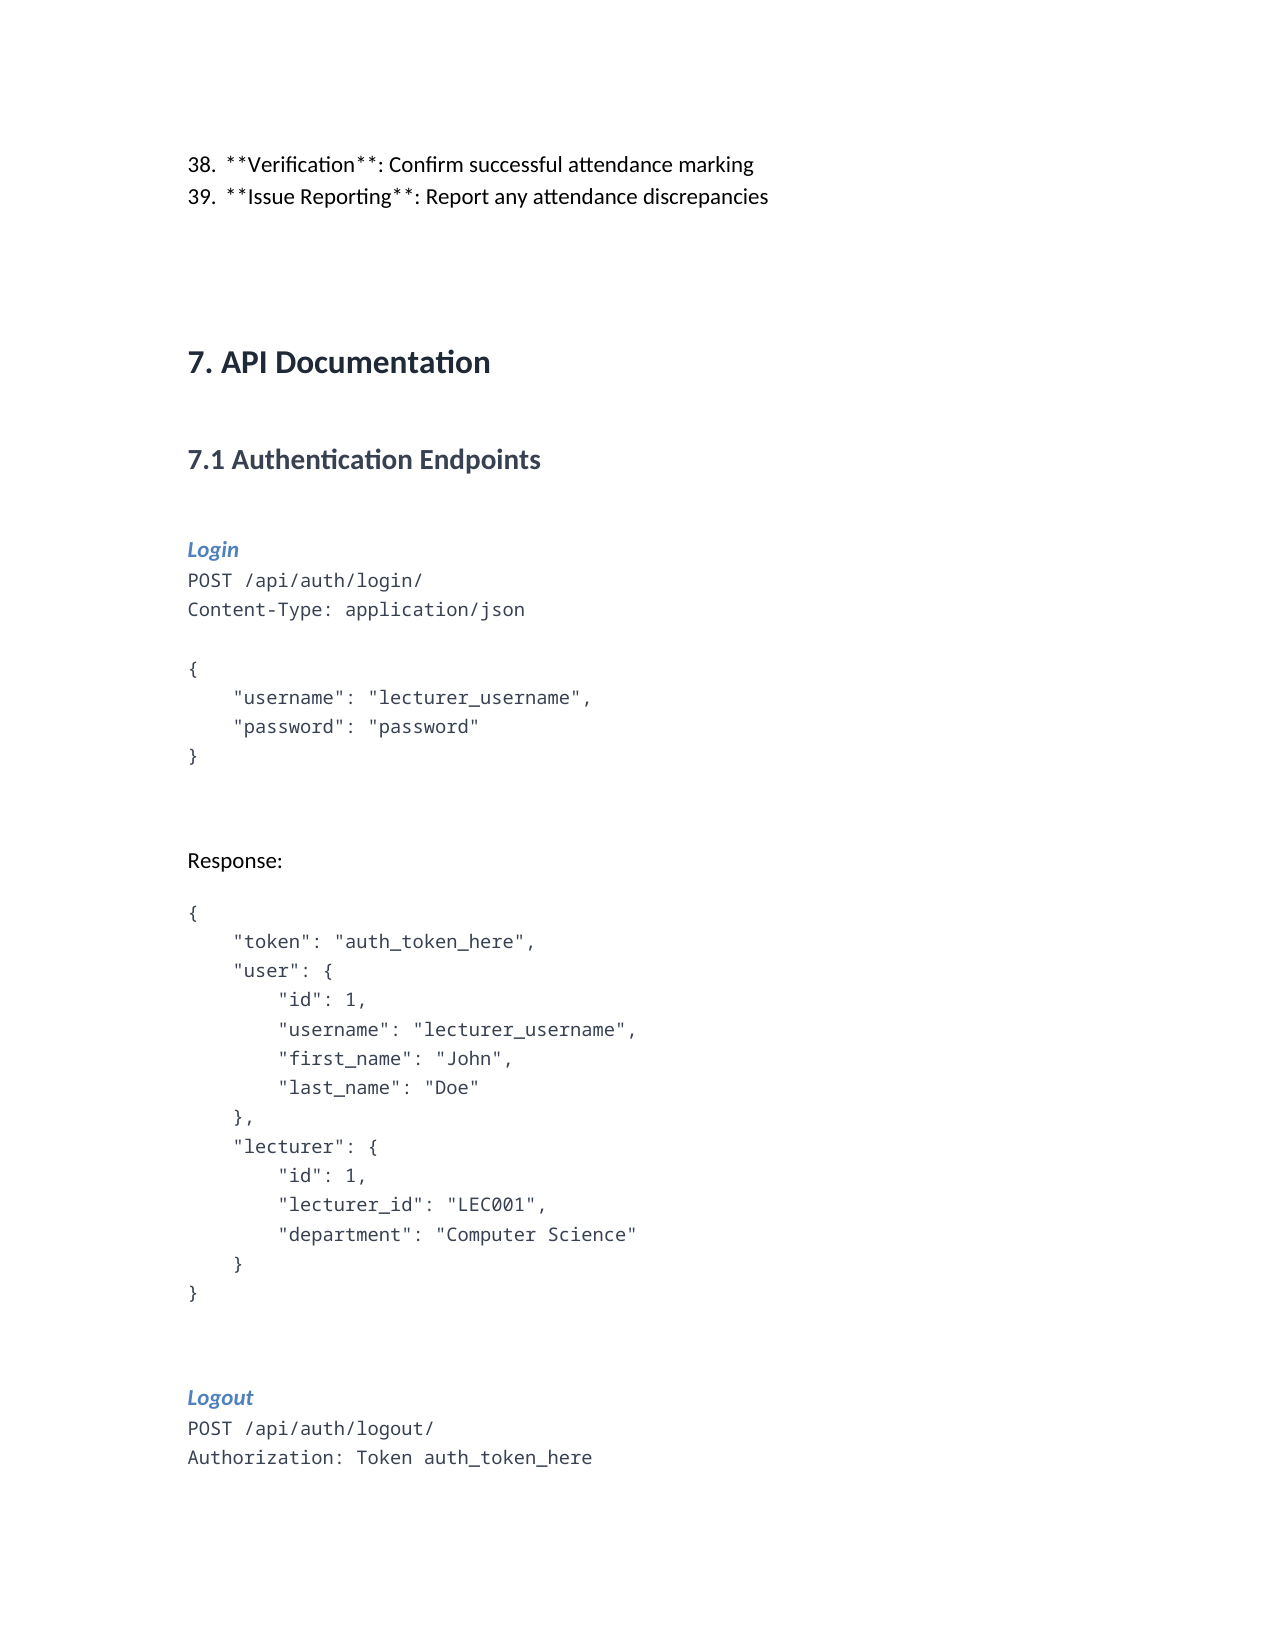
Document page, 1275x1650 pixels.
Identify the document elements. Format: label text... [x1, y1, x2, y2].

text POST /api/auth/logout/ Authorization: Token auth_token_here [187, 1415, 1087, 1469]
subtitle Logout [187, 1383, 1087, 1411]
subtitle 7. API Documentation [187, 341, 1087, 382]
text POST /api/auth/login/ Content-Type: application/json { "username": "lecturer_username", "password": "password" } [187, 567, 1087, 768]
subtitle 7.1 Authentication Endpoints [187, 441, 1087, 477]
list **Issue Reporting**: Report any attendance discrepancies [187, 182, 1087, 210]
text { "token": "auth_token_here", "user": { "id": 1, "username": "lecturer_username", "first_name": "John", "last_name": "Doe" }, "lecturer": { "id": 1, "lecturer_id": "LEC001", "department": "Computer Science" } } [187, 899, 1087, 1305]
list **Verification**: Confirm successful attendance marking [187, 150, 1087, 178]
text Response: [187, 846, 1087, 874]
subtitle Login [187, 535, 1087, 563]
